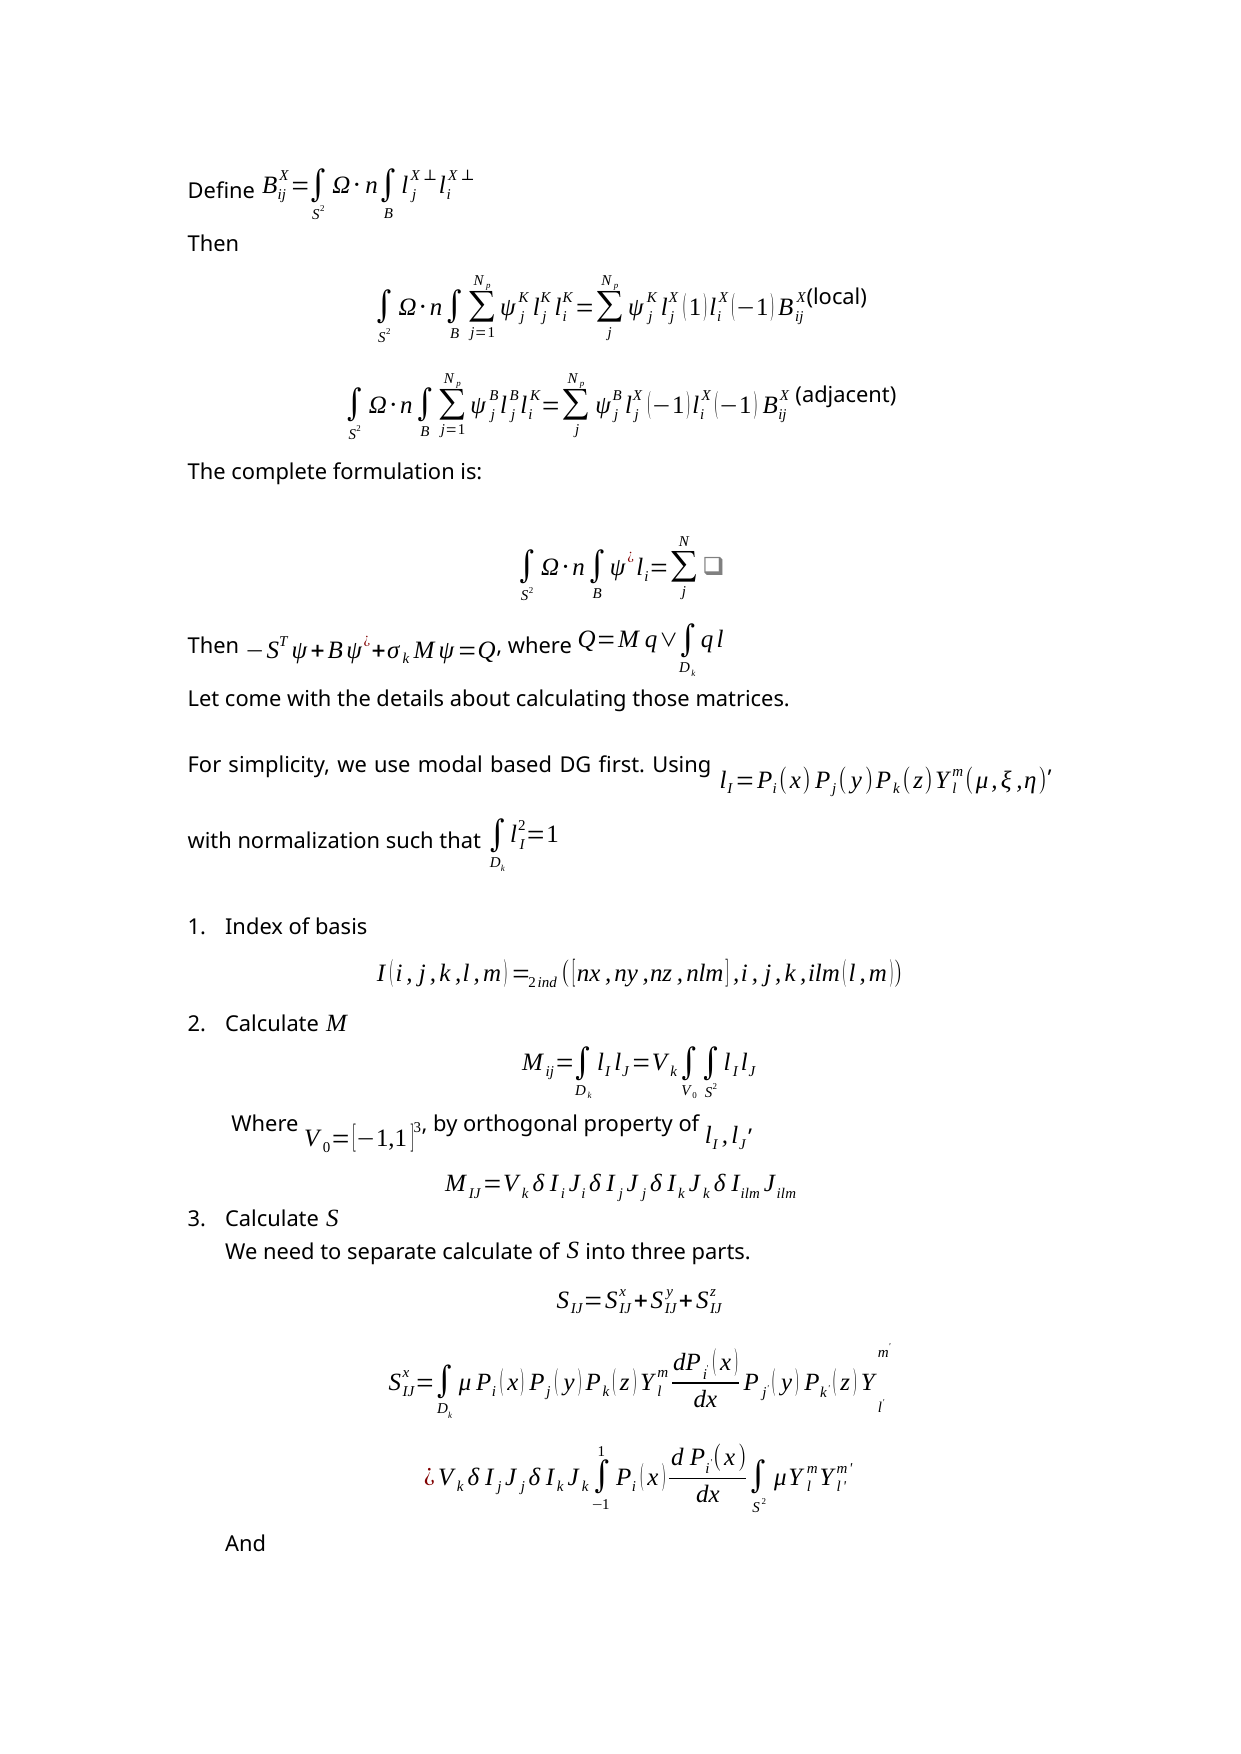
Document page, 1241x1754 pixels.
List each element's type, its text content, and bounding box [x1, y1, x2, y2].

list We need to separate calculate of into three parts. [225, 1234, 1053, 1267]
list Calculate [187, 1007, 1053, 1039]
text (adjacent) [187, 357, 1053, 454]
text (local) [187, 259, 1053, 357]
text Where , by orthogonal property of , [187, 1104, 1053, 1169]
text The complete formulation is: [187, 454, 1053, 487]
text Define [187, 162, 1053, 227]
list Index of basis [187, 909, 1053, 942]
list And [225, 1527, 1053, 1559]
text Then , where [187, 617, 1053, 682]
list Calculate [187, 1202, 1053, 1234]
text Then [187, 227, 1053, 259]
text For simplicity, we use modal based DG first. Using , with normalization such that [187, 747, 1053, 877]
text Let come with the details about calculating those matrices. [187, 682, 1053, 714]
